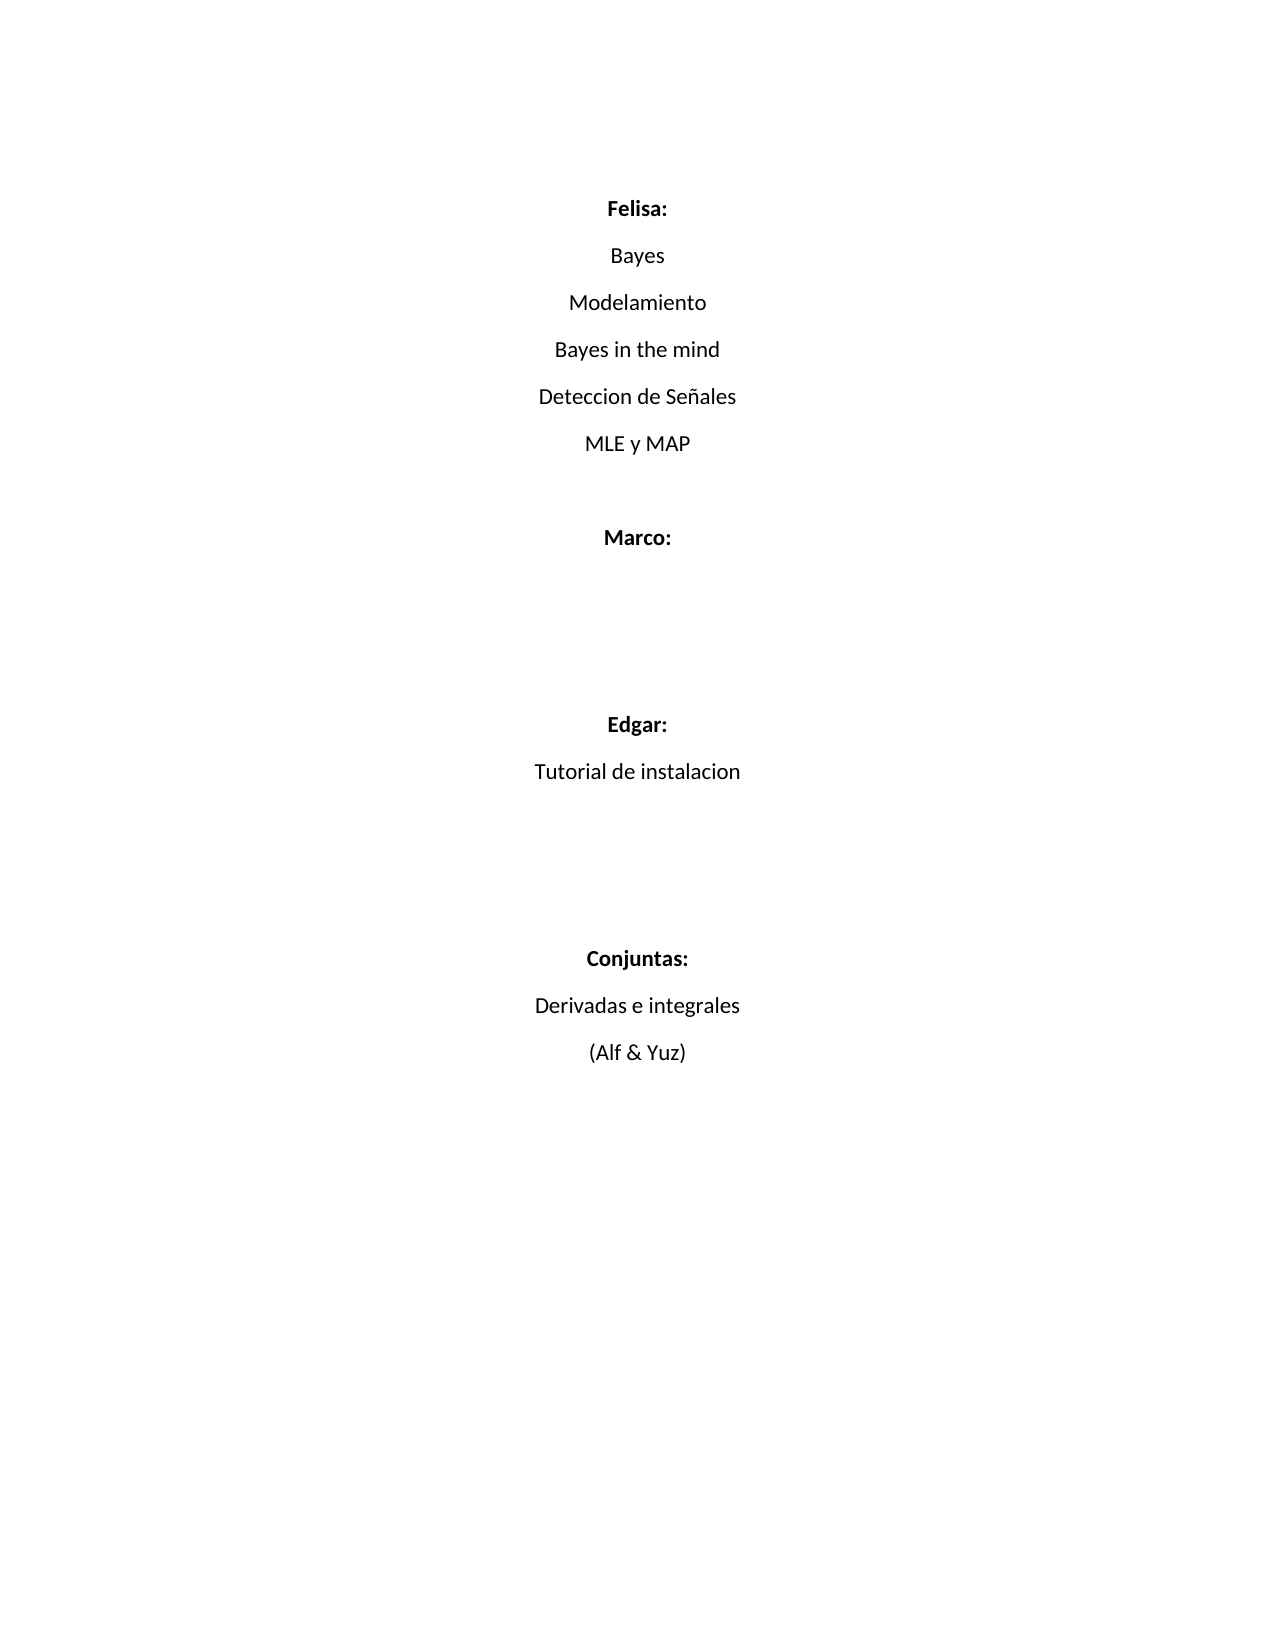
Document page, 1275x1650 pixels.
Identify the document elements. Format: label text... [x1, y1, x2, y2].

text Felisa: [177, 194, 1098, 222]
text Conjuntas: [177, 944, 1098, 972]
text Derivadas e integrales [177, 991, 1098, 1019]
text Deteccion de Señales [177, 382, 1098, 410]
text (Alf & Yuz) [177, 1038, 1098, 1066]
text MLE y MAP [177, 429, 1098, 457]
text Marco: [177, 523, 1098, 551]
text Tutorial de instalacion [177, 757, 1098, 785]
text Edgar: [177, 710, 1098, 738]
text Modelamiento [177, 288, 1098, 316]
text Bayes in the mind [177, 335, 1098, 363]
text Bayes [177, 241, 1098, 269]
